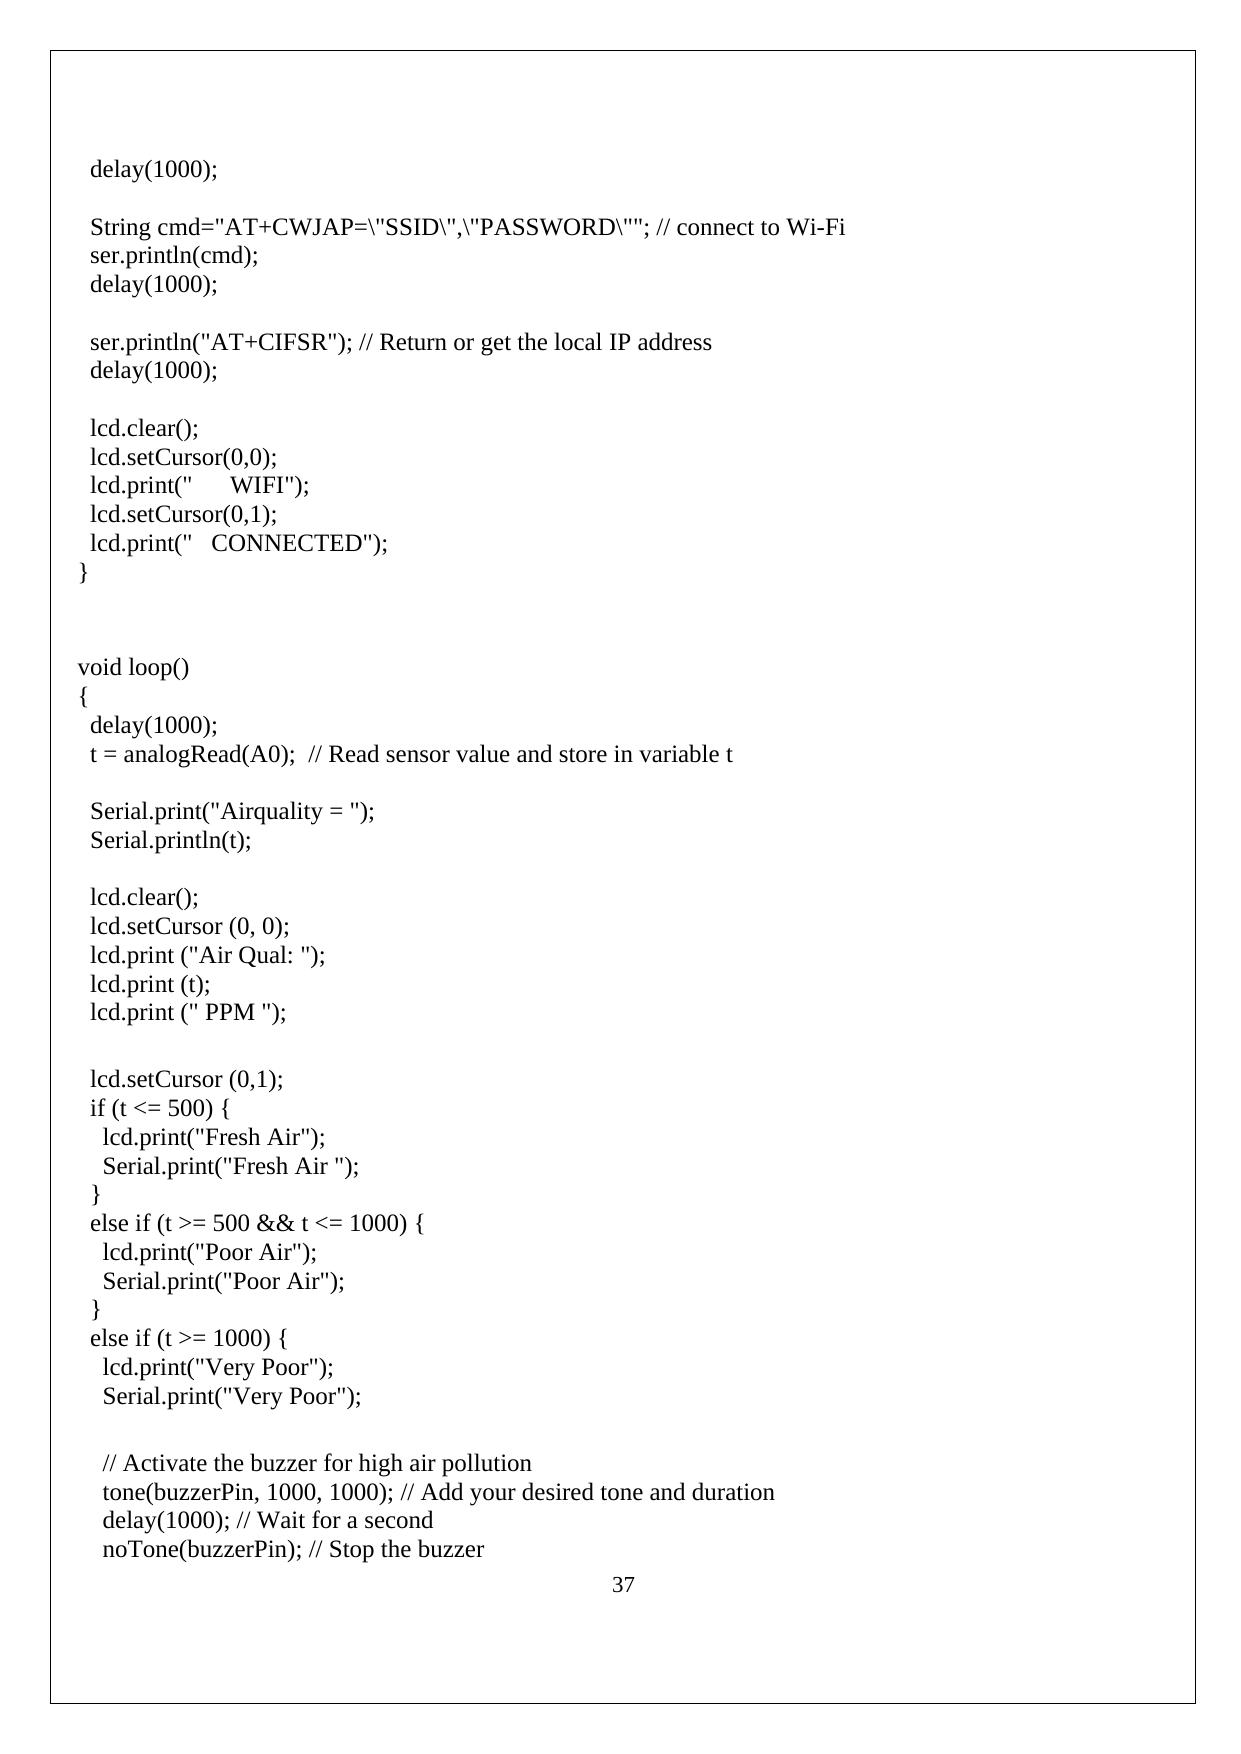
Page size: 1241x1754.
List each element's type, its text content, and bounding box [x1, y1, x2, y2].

subtitle Serial.print("Airquality = "); [77, 796, 1195, 825]
subtitle Serial.print("Very Poor"); [77, 1381, 1195, 1409]
subtitle noTone(buzzerPin); // Stop the buzzer [77, 1534, 1195, 1563]
subtitle lcd.setCursor (0,1); [77, 1064, 1195, 1093]
subtitle tone(buzzerPin, 1000, 1000); // Add your desired tone and duration [77, 1477, 1195, 1505]
subtitle delay(1000); [77, 710, 1195, 739]
subtitle String cmd="AT+CWJAP=\"SSID\",\"PASSWORD\""; // connect to Wi-Fi [77, 212, 1195, 240]
subtitle lcd.print("Very Poor"); [77, 1352, 1195, 1381]
subtitle lcd.print ("Air Qual: "); [77, 940, 1195, 969]
subtitle } [77, 557, 1195, 585]
subtitle delay(1000); // Wait for a second [77, 1505, 1195, 1534]
subtitle t = analogRead(A0); // Read sensor value and store in variable t [77, 739, 1195, 767]
subtitle lcd.print (" PPM "); [77, 997, 1195, 1026]
subtitle lcd.print("Fresh Air"); [77, 1122, 1195, 1151]
subtitle } [77, 1294, 1195, 1323]
subtitle lcd.setCursor(0,0); [77, 442, 1195, 470]
subtitle Serial.print("Poor Air"); [77, 1266, 1195, 1294]
subtitle Serial.println(t); [77, 825, 1195, 854]
subtitle delay(1000); [77, 269, 1195, 298]
subtitle lcd.setCursor(0,1); [77, 499, 1195, 528]
subtitle lcd.print(" CONNECTED"); [77, 528, 1195, 557]
subtitle else if (t >= 500 && t <= 1000) { [77, 1208, 1195, 1237]
subtitle lcd.clear(); [77, 882, 1195, 911]
subtitle // Activate the buzzer for high air pollution [77, 1448, 1195, 1477]
subtitle ser.println(cmd); [77, 240, 1195, 269]
subtitle Serial.print("Fresh Air "); [77, 1151, 1195, 1179]
subtitle } [77, 1179, 1195, 1208]
subtitle void loop() [77, 652, 1195, 681]
subtitle else if (t >= 1000) { [77, 1323, 1195, 1352]
subtitle { [77, 681, 1195, 710]
subtitle delay(1000); [77, 154, 1195, 183]
subtitle lcd.setCursor (0, 0); [77, 911, 1195, 940]
subtitle ser.println("AT+CIFSR"); // Return or get the local IP address [77, 327, 1195, 355]
subtitle lcd.print (t); [77, 969, 1195, 997]
subtitle lcd.clear(); [77, 413, 1195, 442]
subtitle if (t <= 500) { [77, 1093, 1195, 1122]
subtitle delay(1000); [77, 355, 1195, 384]
subtitle lcd.print("Poor Air"); [77, 1237, 1195, 1266]
subtitle lcd.print(" WIFI"); [77, 470, 1195, 499]
